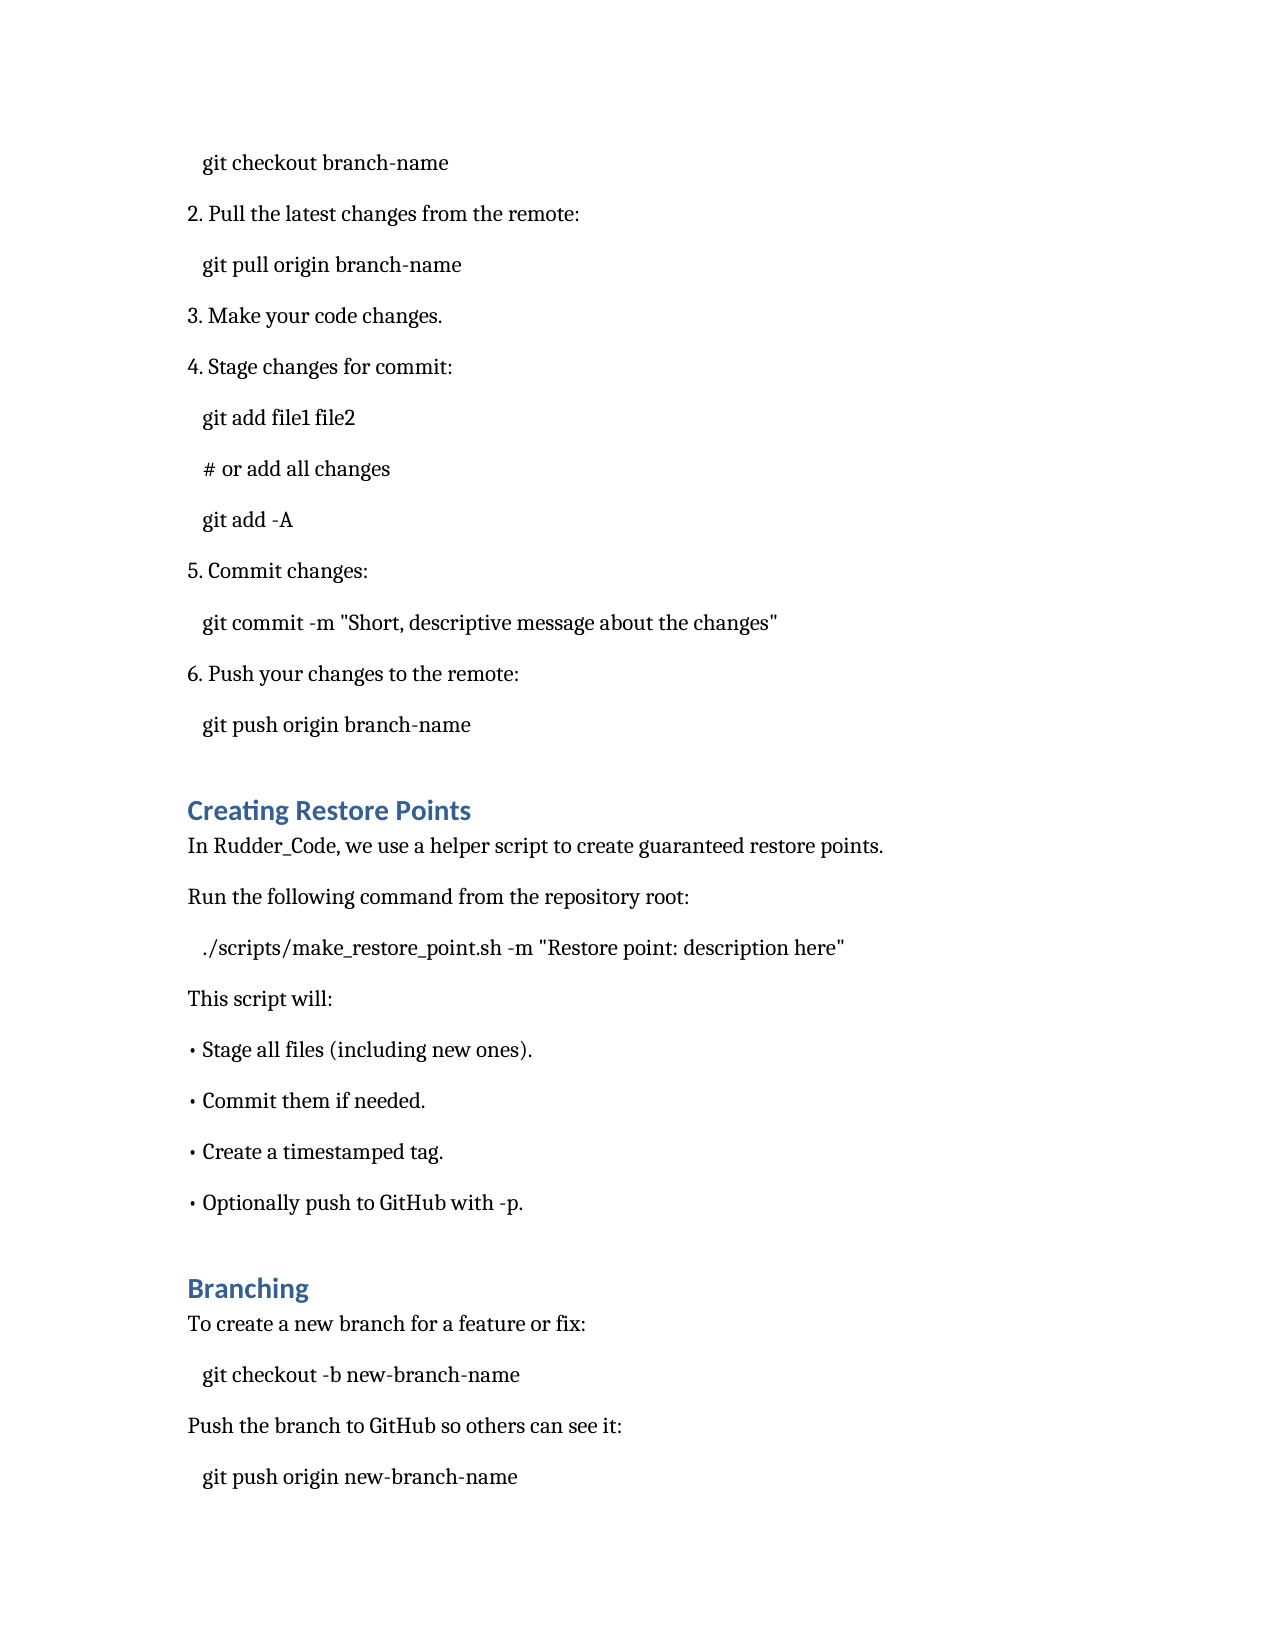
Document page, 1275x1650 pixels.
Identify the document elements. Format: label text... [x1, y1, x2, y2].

text ./scripts/make_restore_point.sh -m "Restore point: description here" [187, 935, 1087, 961]
text • Optionally push to GitHub with -p. [187, 1190, 1087, 1216]
text • Stage all files (including new ones). [187, 1037, 1087, 1063]
text git push origin branch-name [187, 711, 1087, 738]
text git add file1 file2 [187, 405, 1087, 432]
text This script will: [187, 986, 1087, 1012]
text 4. Stage changes for commit: [187, 354, 1087, 381]
text 2. Pull the latest changes from the remote: [187, 201, 1087, 227]
text # or add all changes [187, 456, 1087, 483]
text git commit -m "Short, descriptive message about the changes" [187, 609, 1087, 636]
text git pull origin branch-name [187, 252, 1087, 278]
text 5. Commit changes: [187, 558, 1087, 585]
text To create a new branch for a feature or fix: [187, 1311, 1087, 1337]
text • Create a timestamped tag. [187, 1139, 1087, 1165]
text 3. Make your code changes. [187, 303, 1087, 329]
text Run the following command from the repository root: [187, 884, 1087, 910]
text git push origin new-branch-name [187, 1464, 1087, 1491]
text git checkout -b new-branch-name [187, 1362, 1087, 1388]
text git add -A [187, 507, 1087, 534]
subtitle Branching [187, 1270, 1087, 1306]
text 6. Push your changes to the remote: [187, 660, 1087, 687]
text git checkout branch-name [187, 150, 1087, 176]
text Push the branch to GitHub so others can see it: [187, 1413, 1087, 1439]
subtitle Creating Restore Points [187, 792, 1087, 827]
text • Commit them if needed. [187, 1088, 1087, 1114]
text In Rudder_Code, we use a helper script to create guaranteed restore points. [187, 833, 1087, 859]
